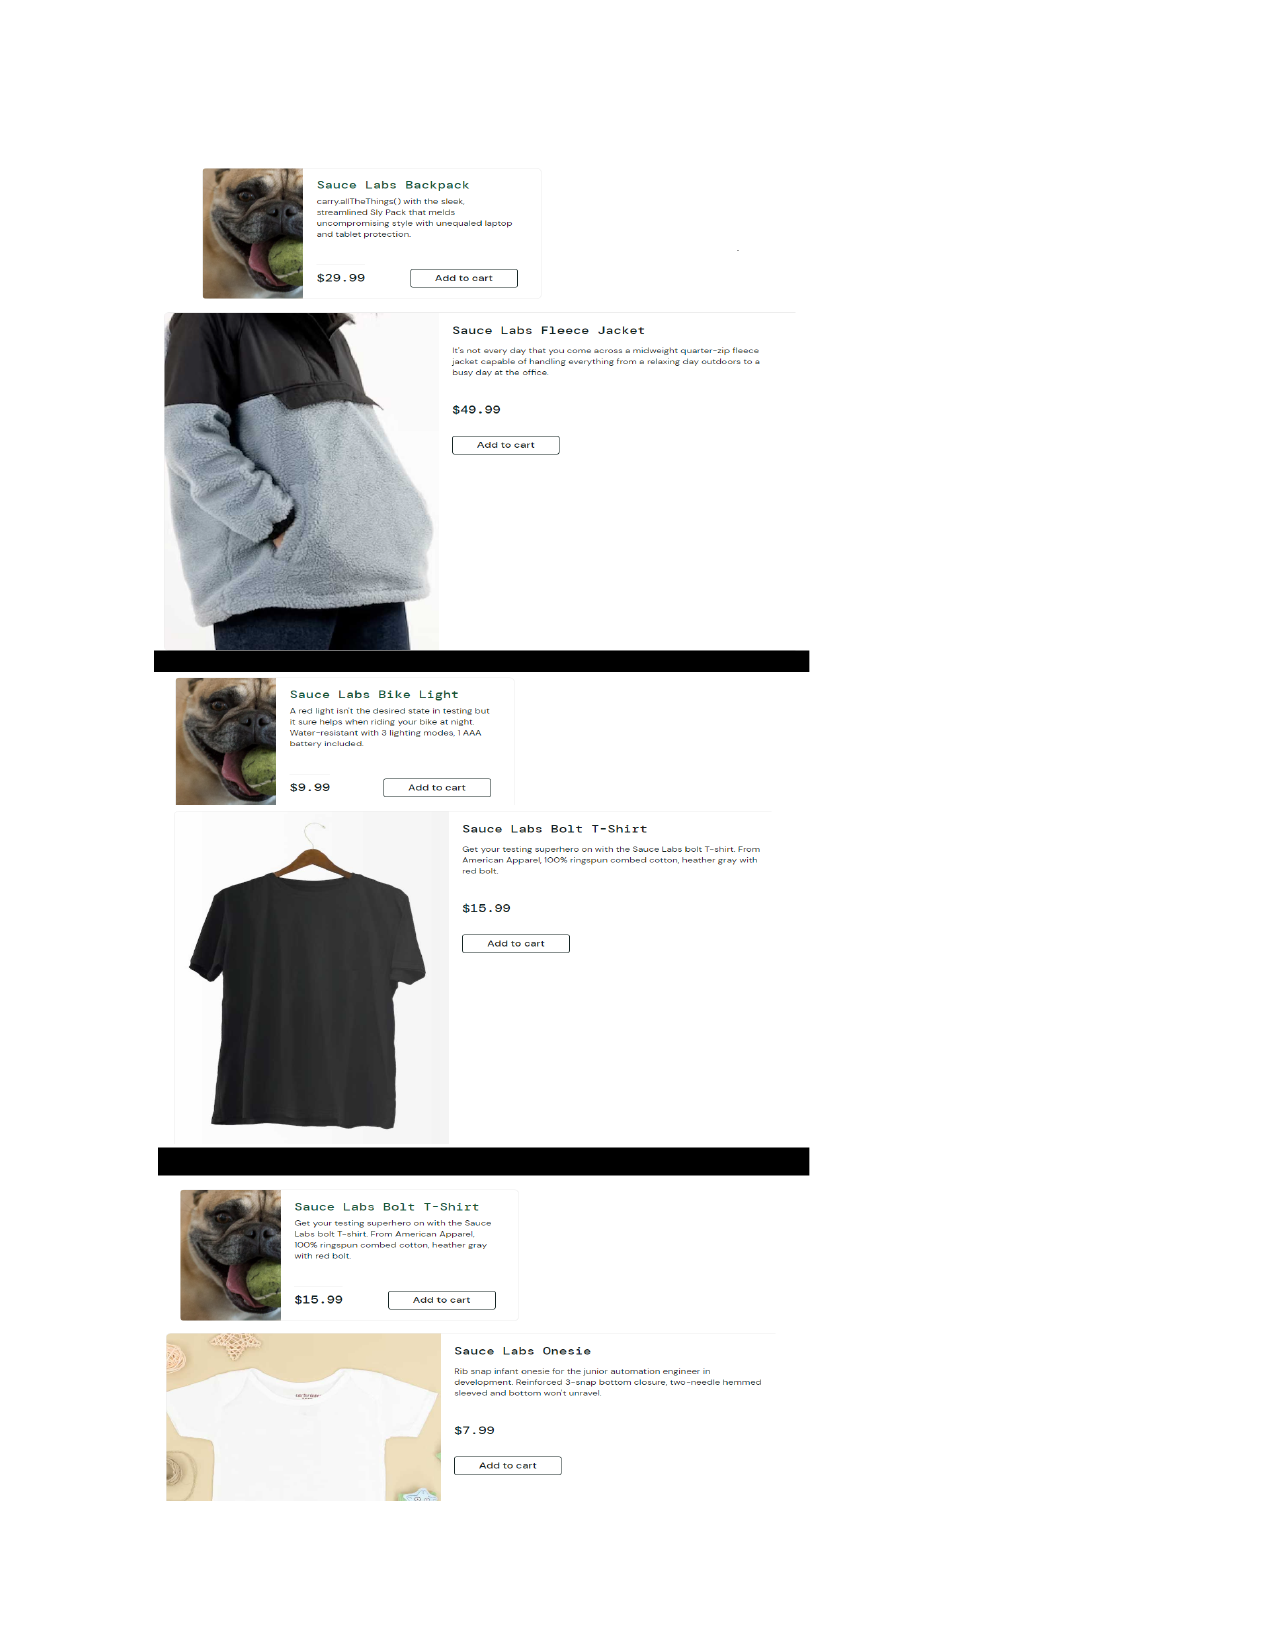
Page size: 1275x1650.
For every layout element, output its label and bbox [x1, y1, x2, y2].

picture [150, 150, 810, 1501]
